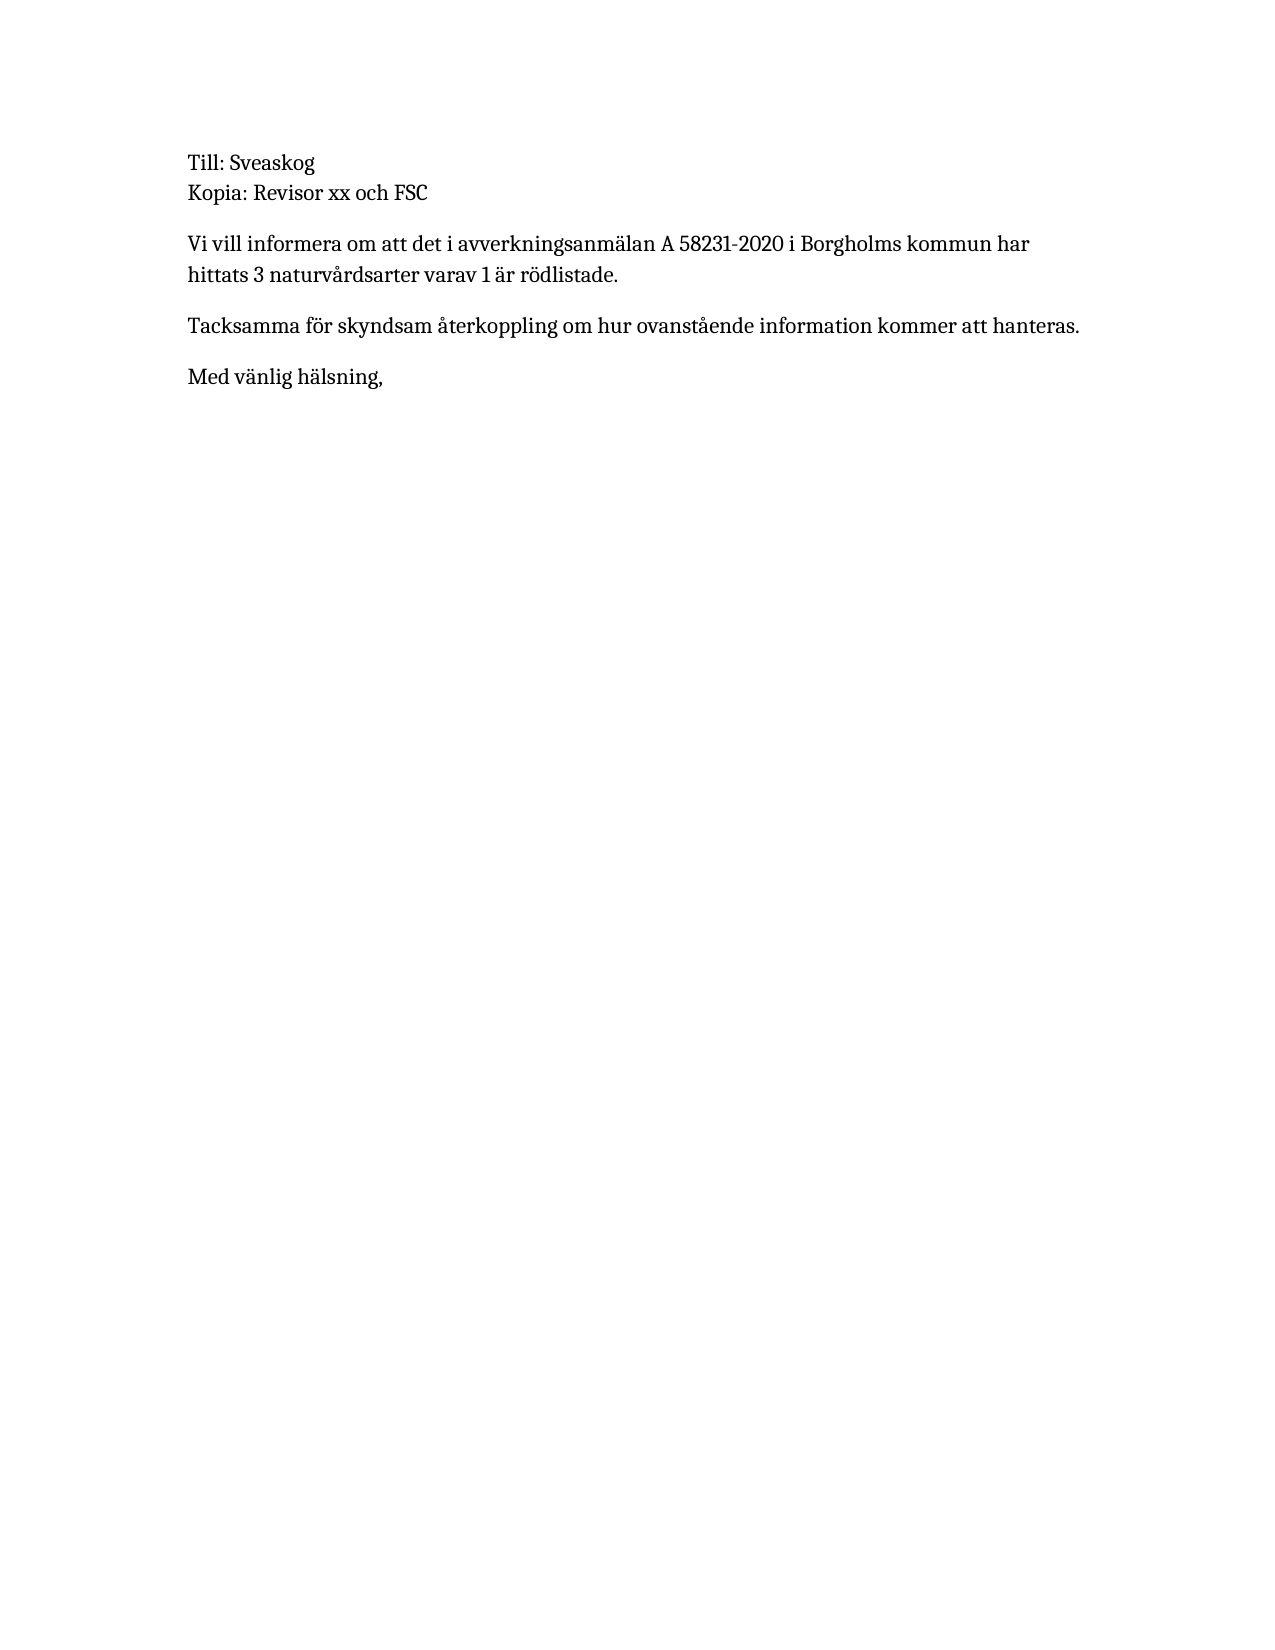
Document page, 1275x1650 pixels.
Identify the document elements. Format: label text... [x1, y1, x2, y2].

text Vi vill informera om att det i avverkningsanmälan A 58231-2020 i Borgholms kommun har hittats 3 naturvårdsarter varav 1 är rödlistade. [187, 231, 1087, 288]
text Med vänlig hälsning, [187, 363, 1087, 420]
text Till: Sveaskog Kopia: Revisor xx och FSC [187, 150, 1087, 207]
text Tacksamma för skyndsam återkoppling om hur ovanstående information kommer att hanteras. [187, 312, 1087, 339]
